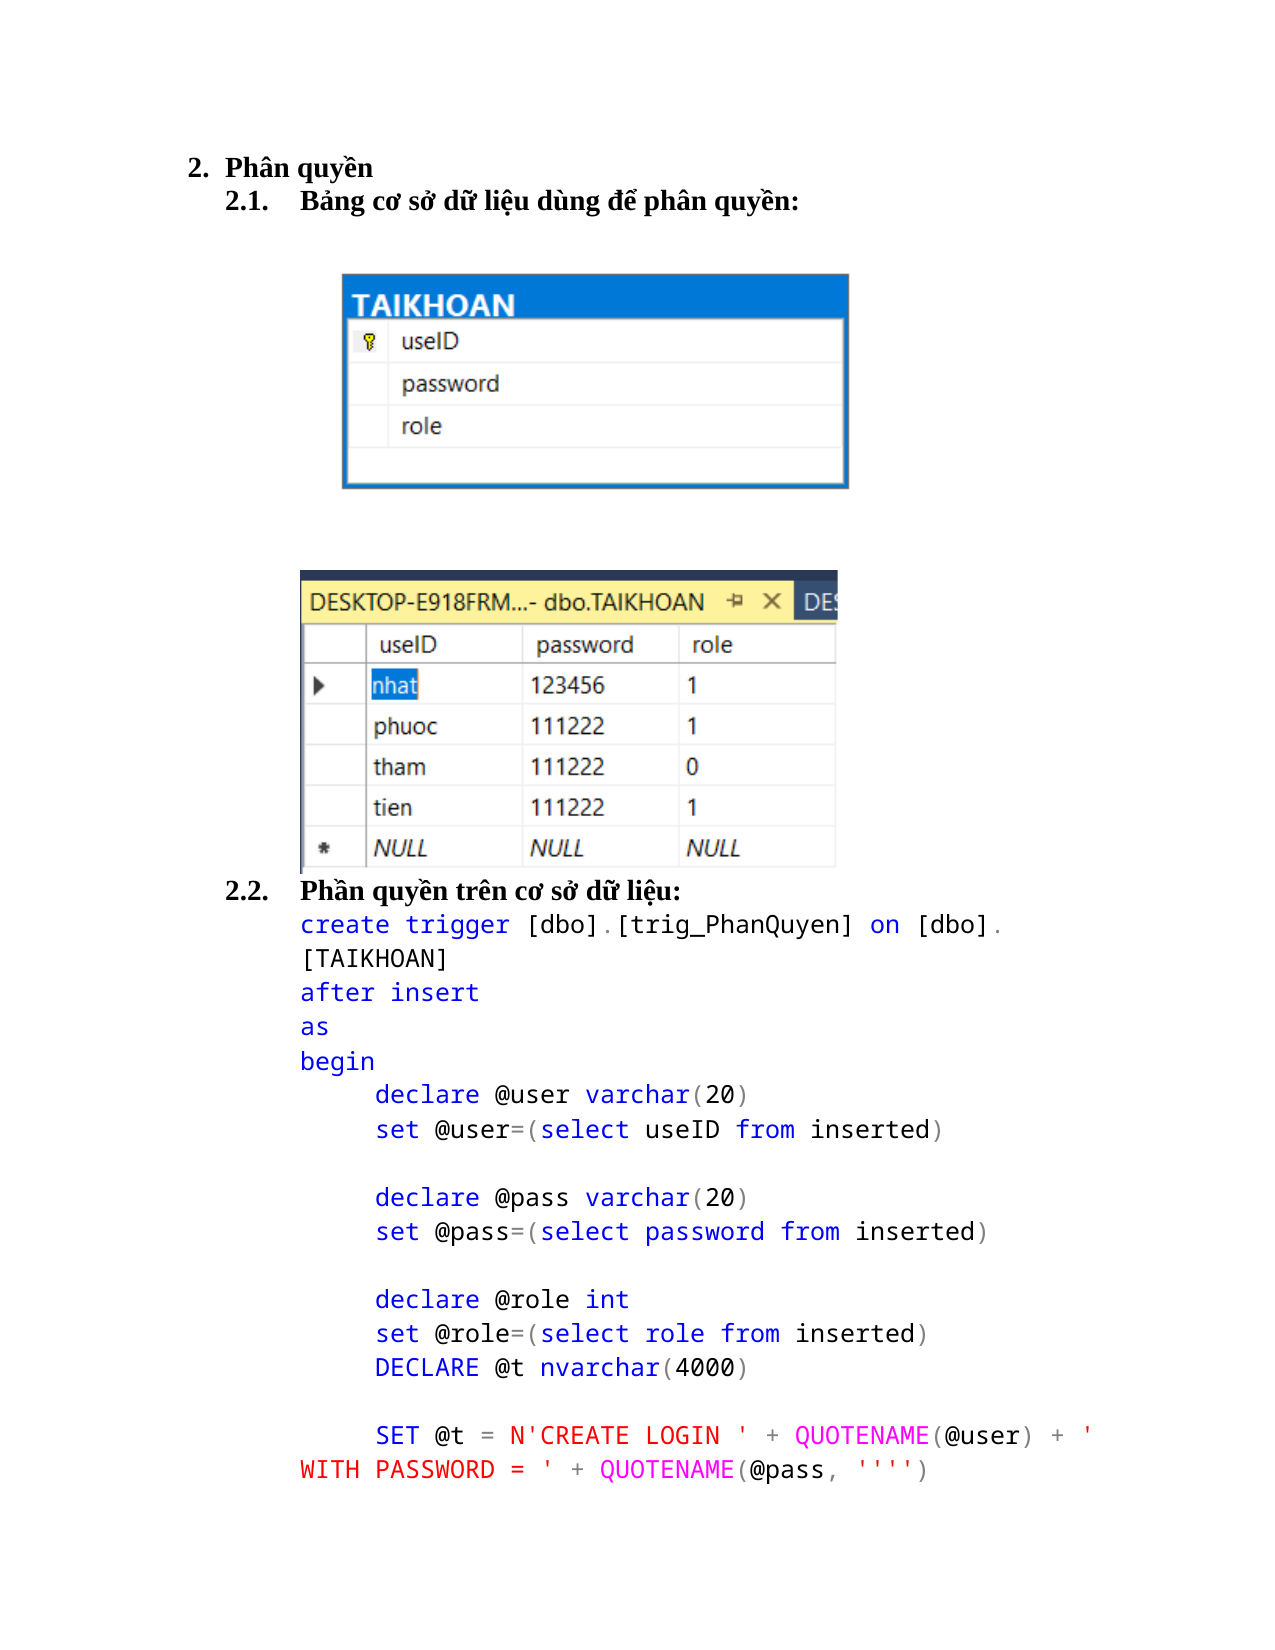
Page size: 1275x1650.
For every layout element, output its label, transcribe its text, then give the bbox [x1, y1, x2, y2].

text set @role=(select role from inserted) [300, 1316, 1125, 1350]
text declare @user varchar(20) [300, 1077, 1125, 1111]
text create trigger [dbo].[trig_PhanQuyen] on [dbo].[TAIKHOAN] [300, 907, 1125, 975]
text set @pass=(select password from inserted) [300, 1213, 1125, 1247]
list Phân quyền [187, 150, 1125, 183]
list Phần quyền trên cơ sở dữ liệu: [225, 873, 1125, 907]
text begin [300, 1043, 1125, 1077]
text SET @t = N'CREATE LOGIN ' + QUOTENAME(@user) + ' WITH PASSWORD = ' + QUOTENAME(@pass, '''') [300, 1418, 1125, 1486]
text as [300, 1009, 1125, 1043]
text set @user=(select useID from inserted) [300, 1111, 1125, 1145]
text after insert [300, 975, 1125, 1009]
text declare @pass varchar(20) [300, 1179, 1125, 1213]
text declare @role int [300, 1282, 1125, 1316]
picture [300, 217, 926, 874]
list Bảng cơ sở dữ liệu dùng để phân quyền: [225, 183, 1125, 217]
text DECLARE @t nvarchar(4000) [300, 1350, 1125, 1384]
